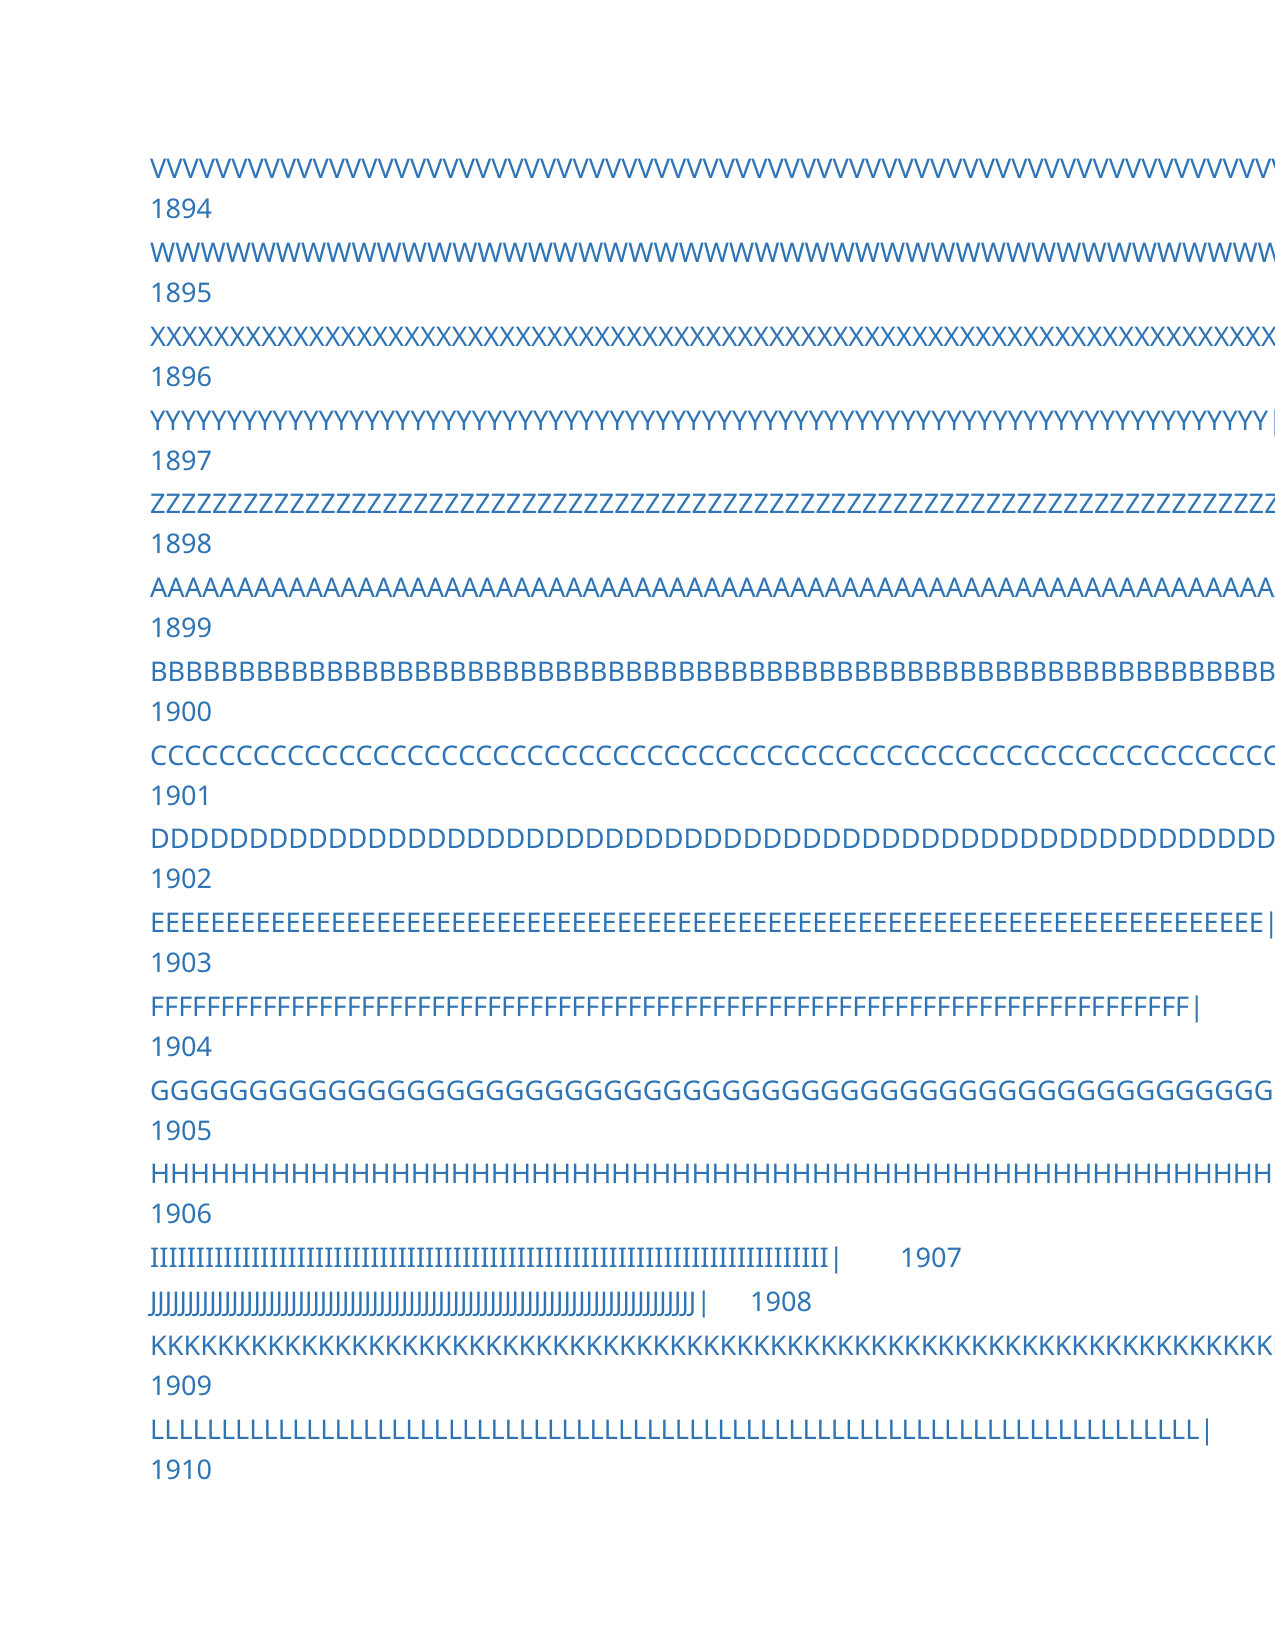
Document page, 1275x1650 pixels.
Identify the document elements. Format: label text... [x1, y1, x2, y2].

subtitle 1900 [150, 652, 1125, 729]
subtitle 1899 [150, 569, 1125, 645]
subtitle 1902 [150, 820, 1125, 897]
subtitle 1898 [150, 485, 1125, 562]
subtitle 1901 [150, 736, 1125, 813]
subtitle 1894 [150, 150, 1125, 227]
subtitle 1909 [150, 1327, 1125, 1403]
subtitle 1904 [150, 987, 1125, 1064]
subtitle 1910 [150, 1410, 1125, 1487]
subtitle 1907 [150, 1239, 1125, 1276]
subtitle 1905 [150, 1071, 1125, 1148]
subtitle 1897 [150, 401, 1125, 478]
subtitle 1895 [150, 234, 1125, 310]
subtitle 1908 [150, 1283, 1125, 1319]
subtitle 1896 [150, 317, 1125, 394]
subtitle 1906 [150, 1155, 1125, 1232]
subtitle 1903 [150, 904, 1125, 980]
